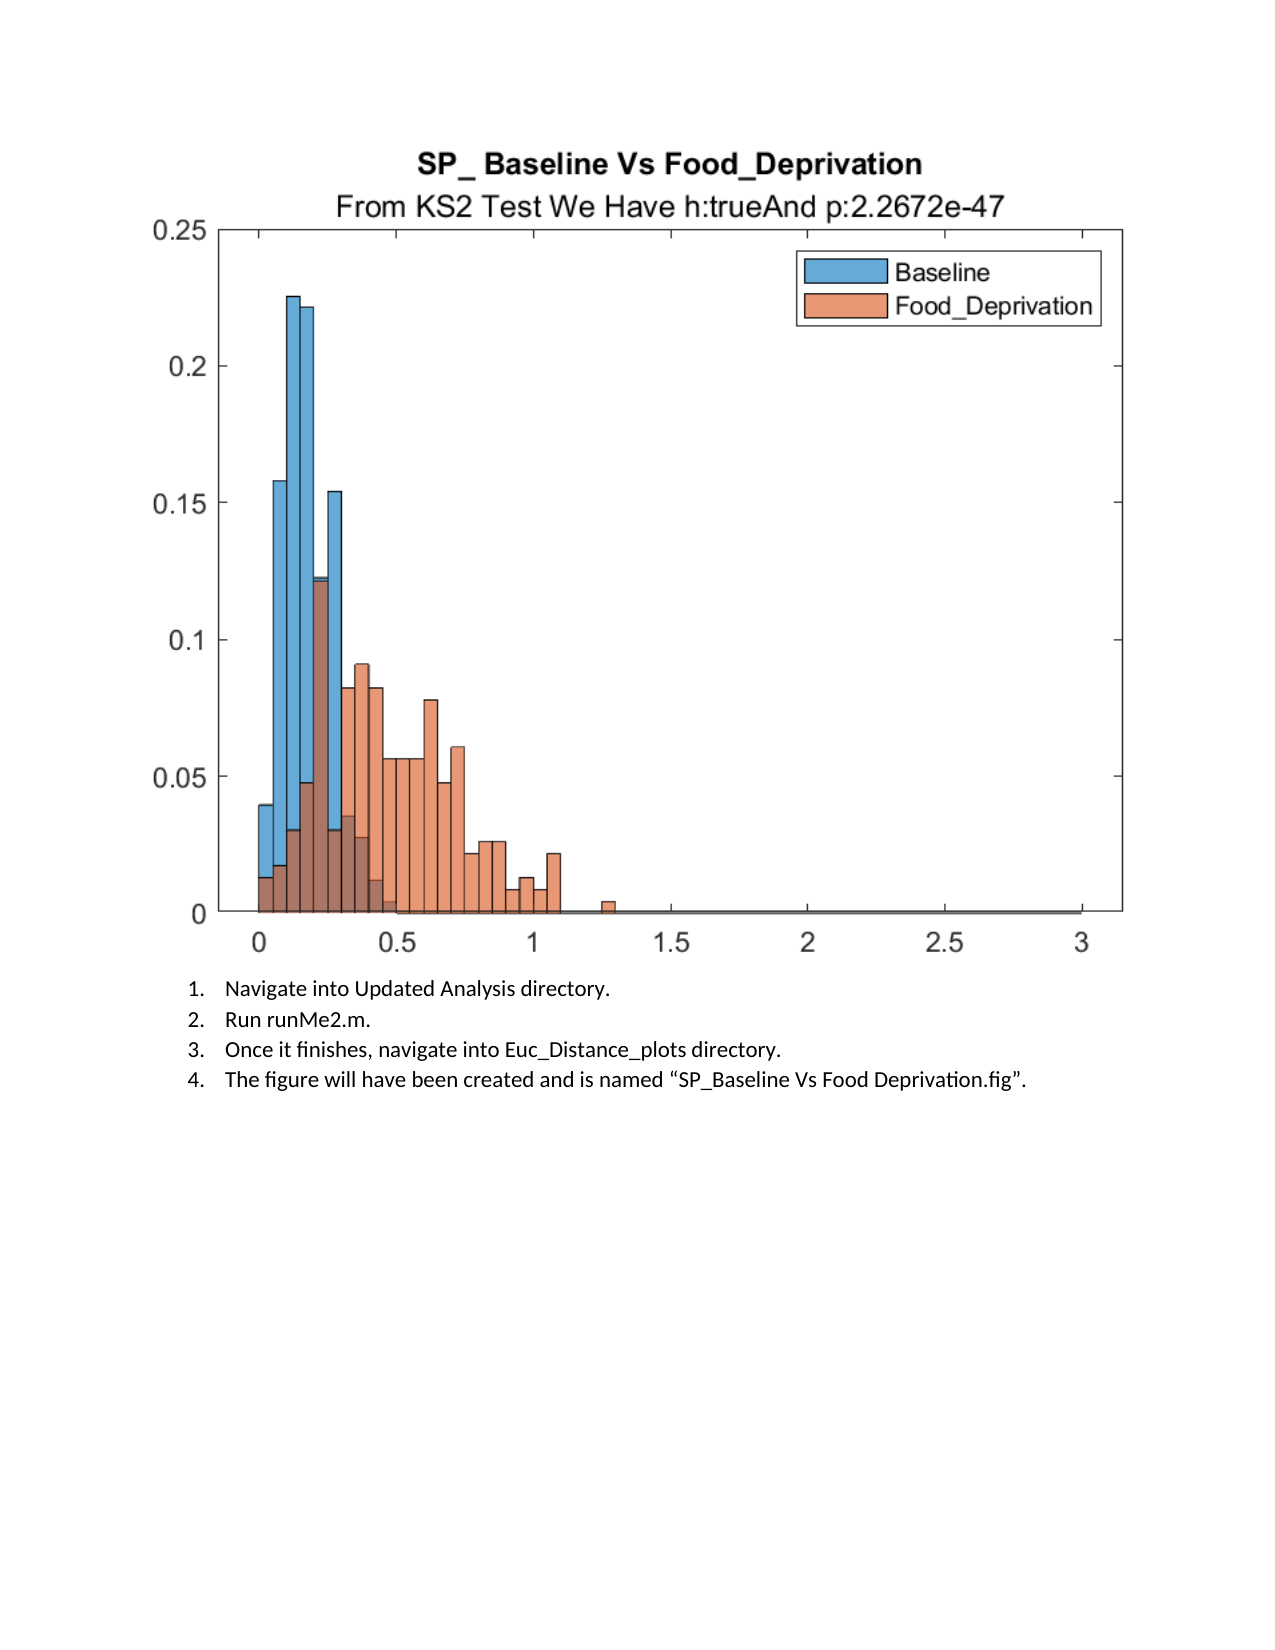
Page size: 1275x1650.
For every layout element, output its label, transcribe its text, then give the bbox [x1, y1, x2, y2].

picture [150, 150, 1125, 956]
list Once it finishes, navigate into Euc_Distance_plots directory. [187, 1035, 1125, 1063]
list The figure will have been created and is named “SP_Baseline Vs Food Deprivation.fig”. [187, 1065, 1125, 1093]
list Navigate into Updated Analysis directory. [187, 974, 1125, 1002]
list Run runMe2.m. [187, 1005, 1125, 1033]
